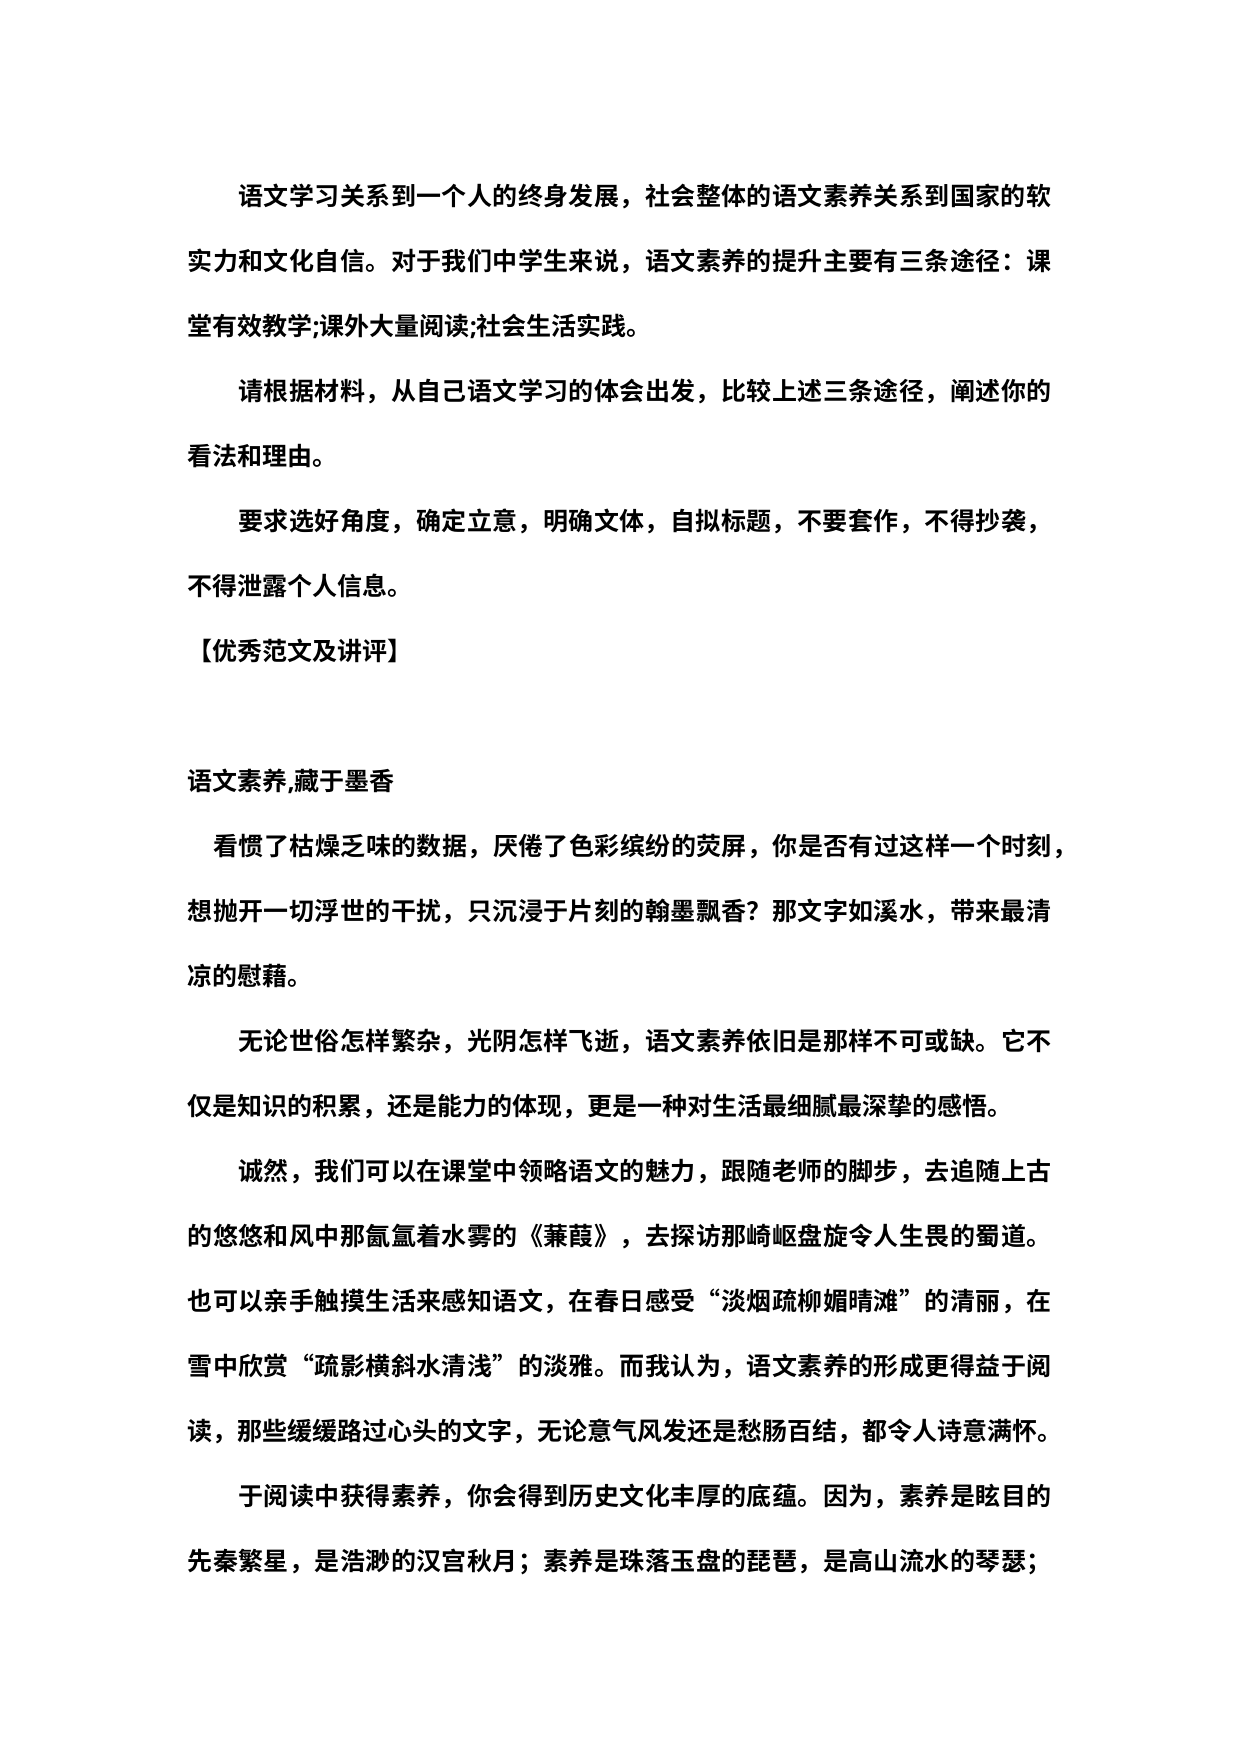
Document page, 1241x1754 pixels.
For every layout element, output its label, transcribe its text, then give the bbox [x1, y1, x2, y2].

text 【优秀范文及讲评】 [187, 617, 1053, 682]
text 请根据材料，从自己语文学习的体会出发，比较上述三条途径，阐述你的看法和理由。 [187, 357, 1053, 487]
text 无论世俗怎样繁杂，光阴怎样飞逝，语文素养依旧是那样不可或缺。它不仅是知识的积累，还是能力的体现，更是一种对生活最细腻最深挚的感悟。 [187, 1007, 1053, 1137]
text 诚然，我们可以在课堂中领略语文的魅力，跟随老师的脚步，去追随上古的悠悠和风中那氤氲着水雾的《蒹葭》，去探访那崎岖盘旋令人生畏的蜀道。也可以亲手触摸生活来感知语文，在春日感受“淡烟疏柳媚晴滩”的清丽，在雪中欣赏“疏影横斜水清浅”的淡雅。而我认为，语文素养的形成更得益于阅读，那些缓缓路过心头的文字，无论意气风发还是愁肠百结，都令人诗意满怀。 [187, 1137, 1053, 1462]
text 语文素养,藏于墨香 [187, 747, 1053, 812]
text 语文学习关系到一个人的终身发展，社会整体的语文素养关系到国家的软实力和文化自信。对于我们中学生来说，语文素养的提升主要有三条途径：课堂有效教学;课外大量阅读;社会生活实践。 [187, 162, 1053, 357]
text 要求选好角度，确定立意，明确文体，自拟标题，不要套作，不得抄袭，不得泄露个人信息。 [187, 487, 1053, 617]
text 看惯了枯燥乏味的数据，厌倦了色彩缤纷的荧屏，你是否有过这样一个时刻，想抛开一切浮世的干扰，只沉浸于片刻的翰墨飘香？那文字如溪水，带来最清凉的慰藉。 [187, 812, 1053, 1007]
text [187, 1462, 1053, 1592]
